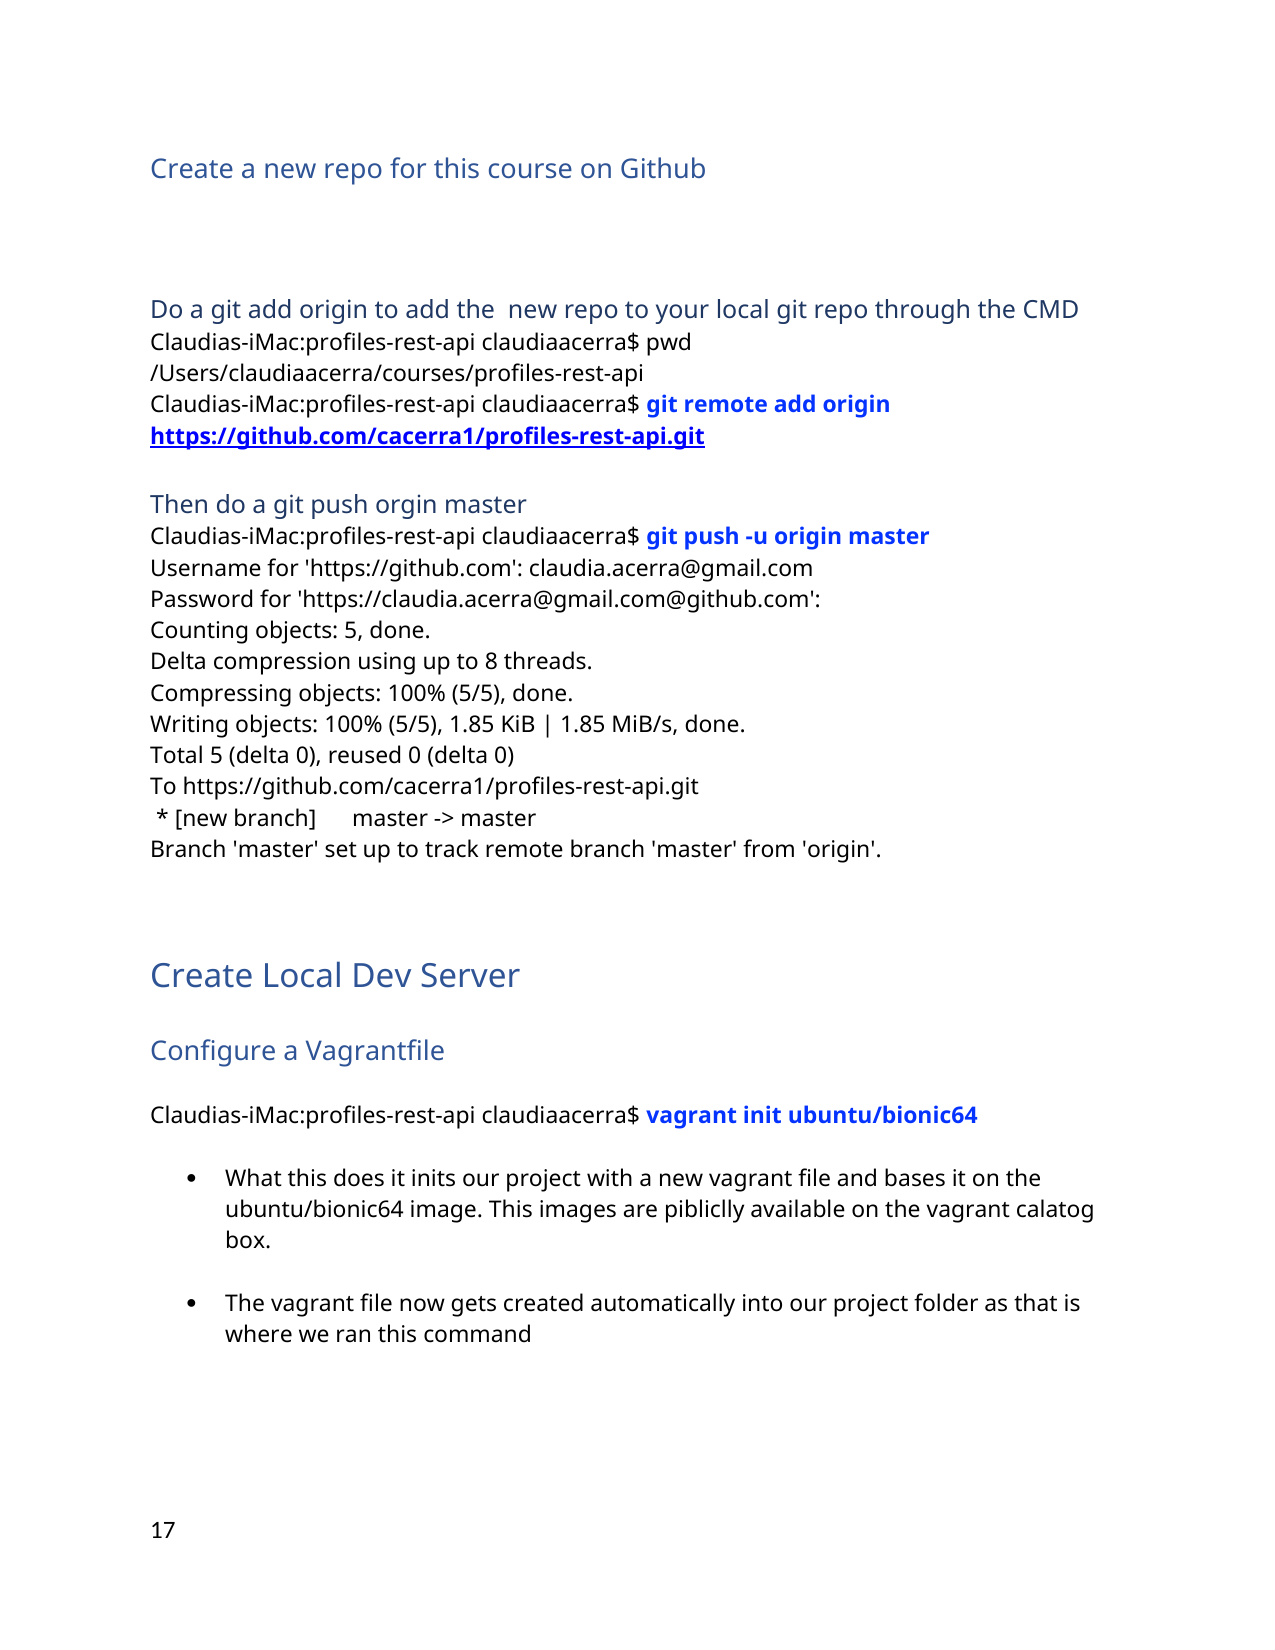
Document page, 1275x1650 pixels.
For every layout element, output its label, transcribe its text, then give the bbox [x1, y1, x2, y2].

text Compressing objects: 100% (5/5), done. [150, 677, 1125, 708]
subtitle Then do a git push orgin master [150, 486, 1125, 520]
text Counting objects: 5, done. [150, 614, 1125, 645]
text Writing objects: 100% (5/5), 1.85 KiB | 1.85 MiB/s, done. [150, 708, 1125, 739]
subtitle Create a new repo for this course on Github [150, 150, 1125, 187]
subtitle Create Local Dev Server [150, 952, 1125, 997]
subtitle Do a git add origin to add the new repo to your local git repo through the CMD [150, 292, 1125, 326]
subtitle Configure a Vagrantfile [150, 1032, 1125, 1068]
text Username for 'https://github.com': claudia.acerra@gmail.com [150, 552, 1125, 583]
list What this does it inits our project with a new vagrant file and bases it on the ubuntu/bionic64 image. This images are pibliclly available on the vagrant calatog box. [187, 1162, 1125, 1255]
text Claudias-iMac:profiles-rest-api claudiaacerra$ vagrant init ubuntu/bionic64 [150, 1099, 1125, 1130]
text Password for 'https://claudia.acerra@gmail.com@github.com': [150, 583, 1125, 614]
text /Users/claudiaacerra/courses/profiles-rest-api [150, 357, 1125, 388]
list The vagrant file now gets created automatically into our project folder as that is where we ran this command [187, 1287, 1125, 1349]
text Claudias-iMac:profiles-rest-api claudiaacerra$ git push -u origin master [150, 520, 1125, 552]
text * [new branch] master -> master [150, 802, 1125, 833]
text Claudias-iMac:profiles-rest-api claudiaacerra$ pwd [150, 326, 1125, 357]
text To https://github.com/cacerra1/profiles-rest-api.git [150, 770, 1125, 802]
text Claudias-iMac:profiles-rest-api claudiaacerra$ git remote add origin https://github.com/cacerra1/profiles-rest-api.git [150, 388, 1125, 451]
text Total 5 (delta 0), reused 0 (delta 0) [150, 739, 1125, 770]
text Delta compression using up to 8 threads. [150, 645, 1125, 677]
text Branch 'master' set up to track remote branch 'master' from 'origin'. [150, 833, 1125, 864]
